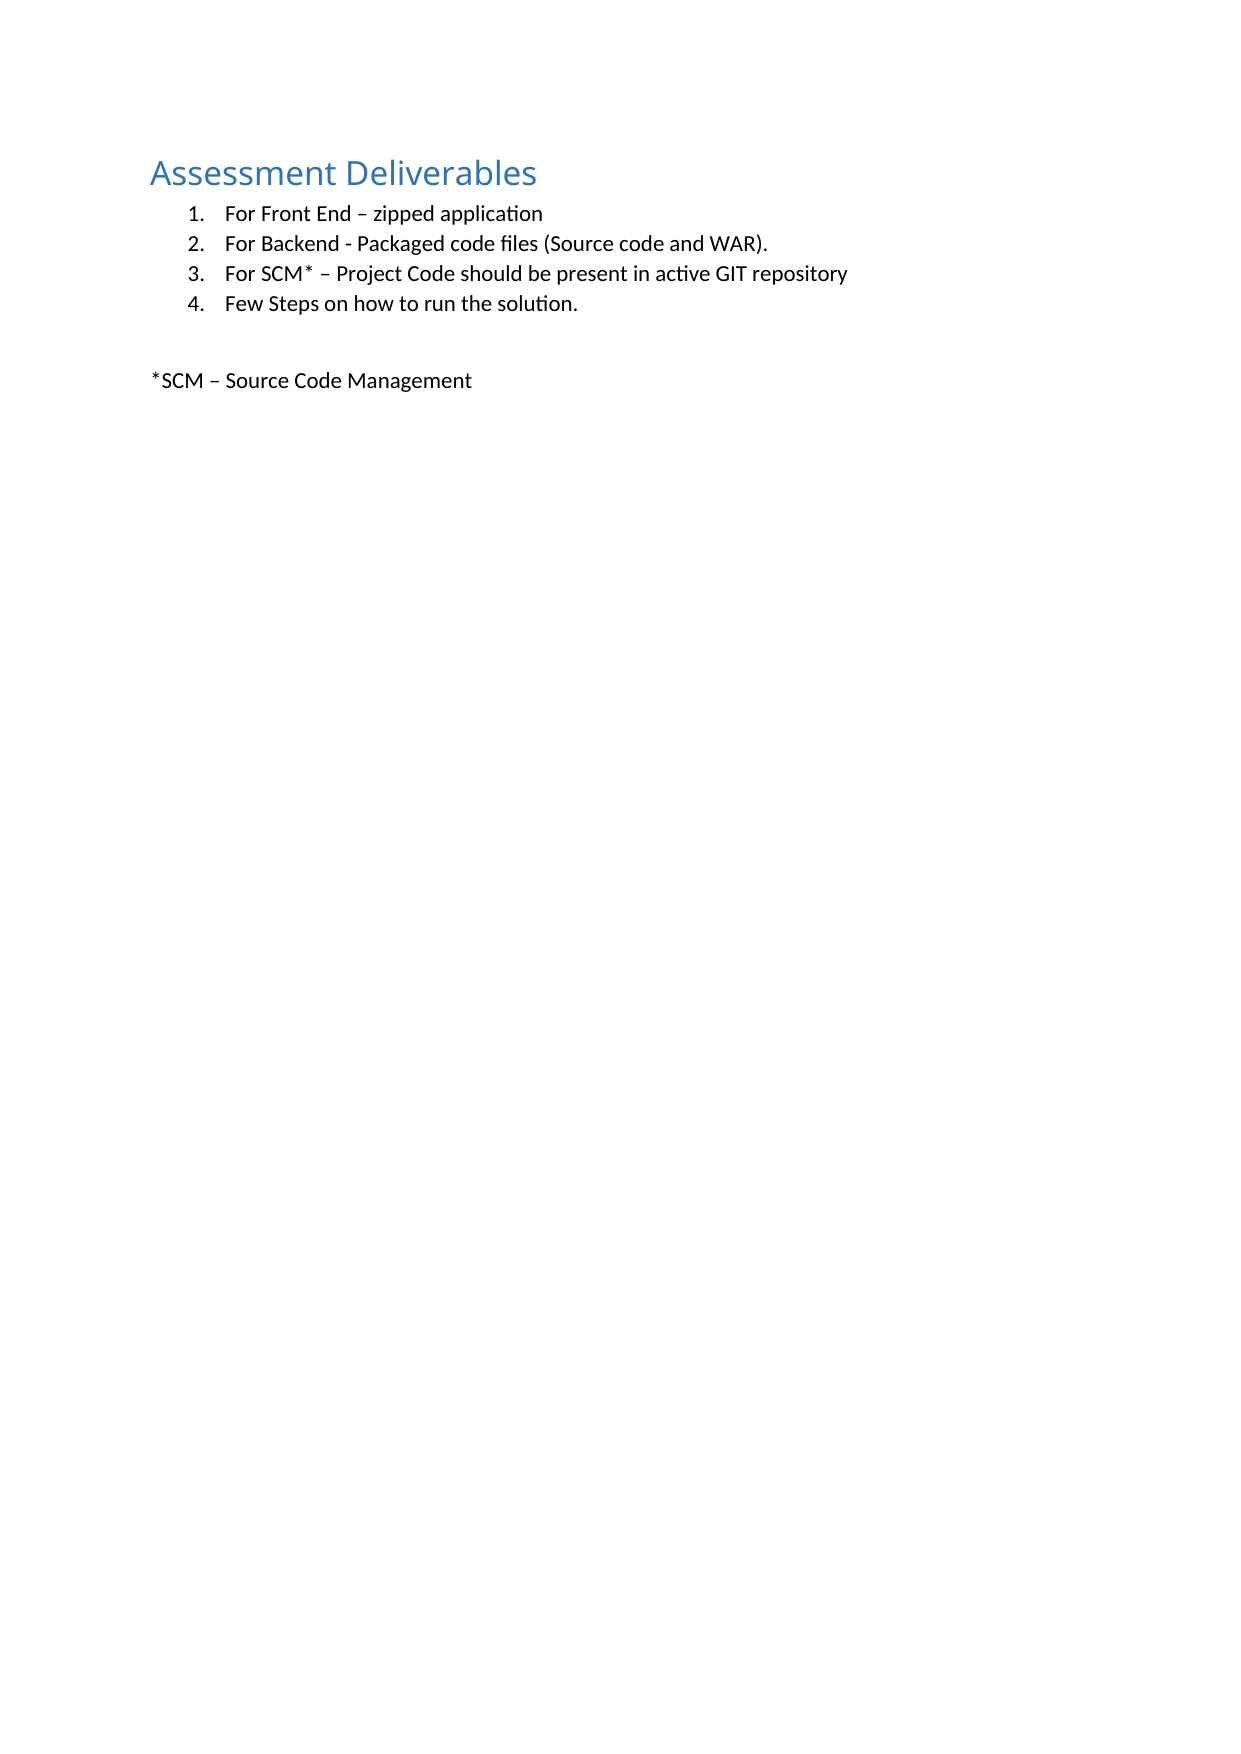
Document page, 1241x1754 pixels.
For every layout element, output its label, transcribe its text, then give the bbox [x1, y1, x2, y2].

list For Front End – zipped application [187, 199, 1090, 227]
list For Backend - Packaged code files (Source code and WAR). [187, 229, 1090, 257]
list For SCM* – Project Code should be present in active GIT repository [187, 259, 1090, 287]
text *SCM – Source Code Management [150, 367, 1090, 395]
subtitle Assessment Deliverables [150, 150, 1090, 195]
list Few Steps on how to run the solution. [187, 289, 1090, 318]
